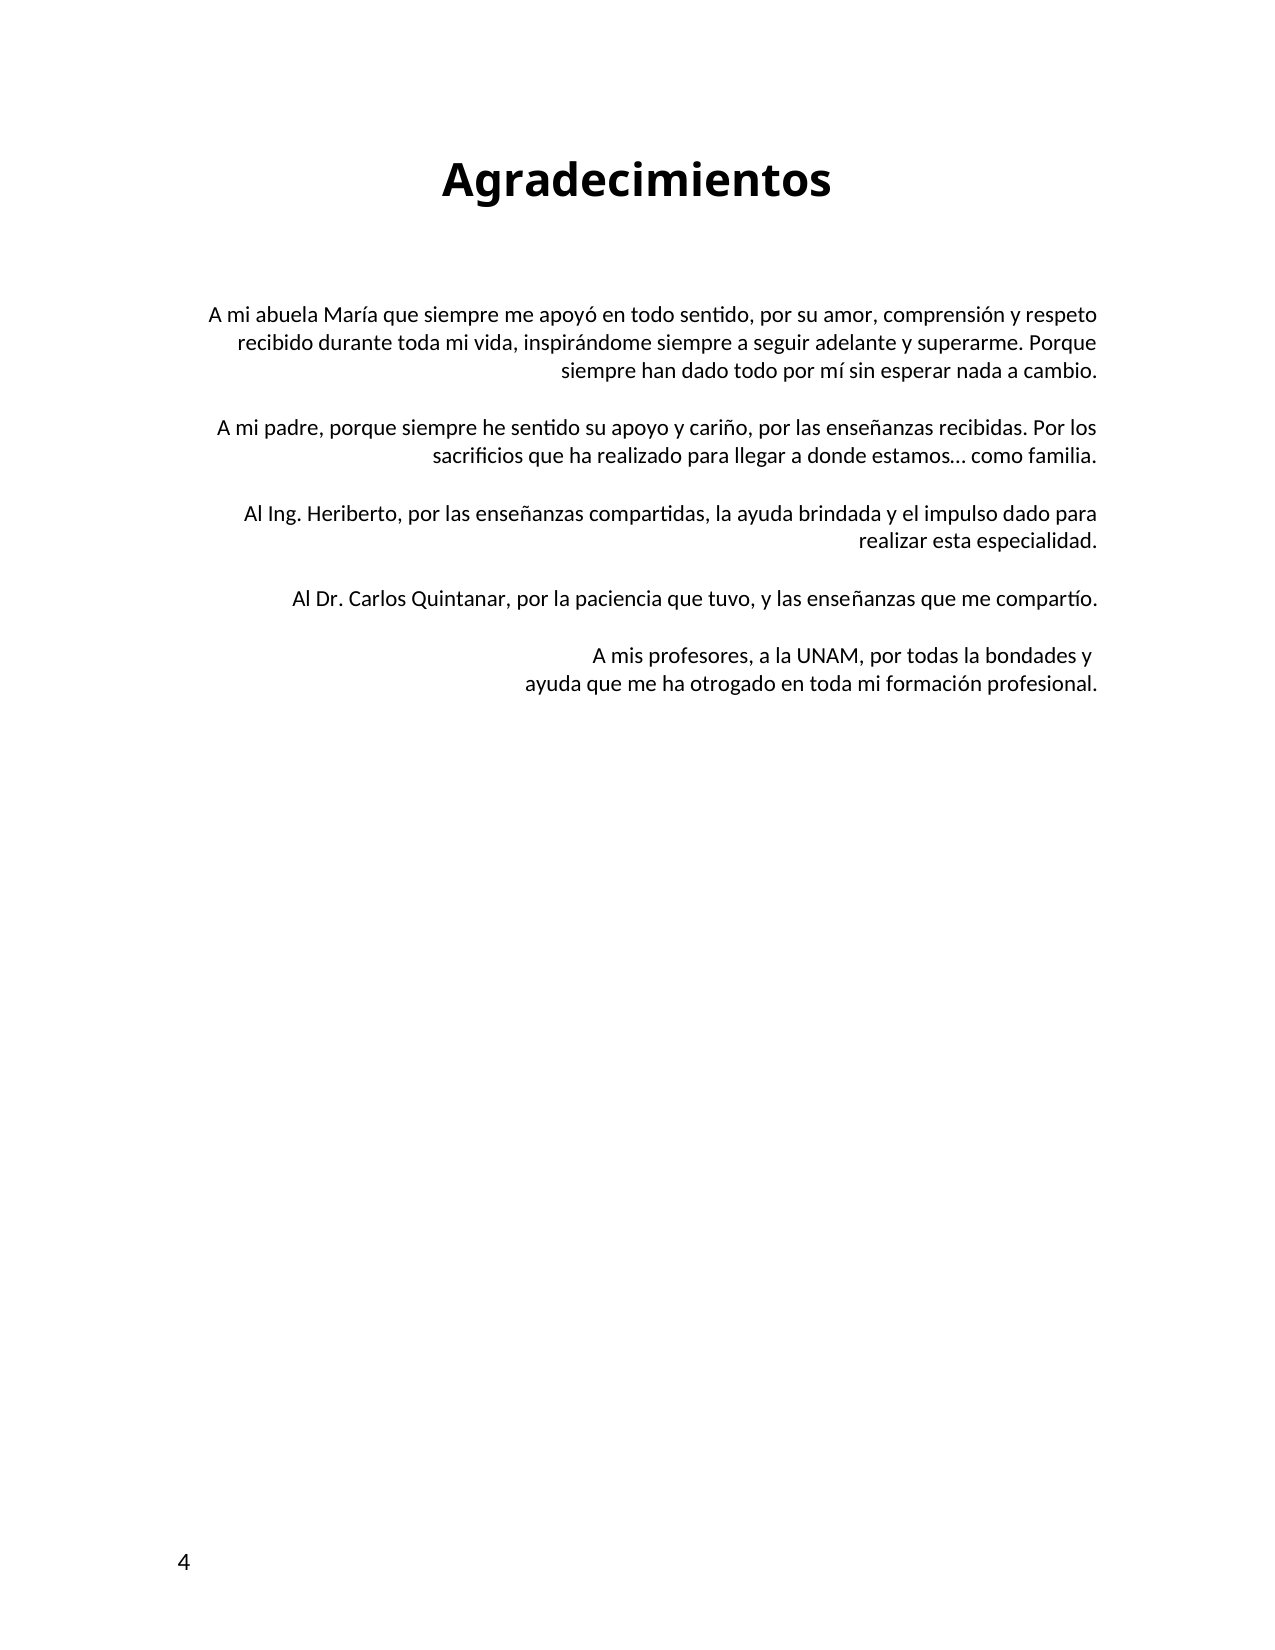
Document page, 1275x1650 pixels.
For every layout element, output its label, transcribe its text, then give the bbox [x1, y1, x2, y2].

text A mis profesores, a la UNAM, por todas la bondades y ayuda que me ha otrogado en toda mi formación profesional. [177, 641, 1098, 697]
text A mi abuela María que siempre me apoyó en todo sentido, por su amor, comprensión y respeto recibido durante toda mi vida, inspirándome siempre a seguir adelante y superarme. Porque siempre han dado todo por mí sin esperar nada a cambio. [177, 300, 1098, 384]
text Al Dr. Carlos Quintanar, por la paciencia que tuvo, y las enseñanzas que me compartío. [177, 584, 1098, 612]
text Agradecimientos [177, 148, 1098, 210]
text A mi padre, porque siempre he sentido su apoyo y cariño, por las enseñanzas recibidas. Por los sacrificios que ha realizado para llegar a donde estamos… como familia. [177, 413, 1098, 469]
text Al Ing. Heriberto, por las enseñanzas compartidas, la ayuda brindada y el impulso dado para realizar esta especialidad. [177, 499, 1098, 555]
